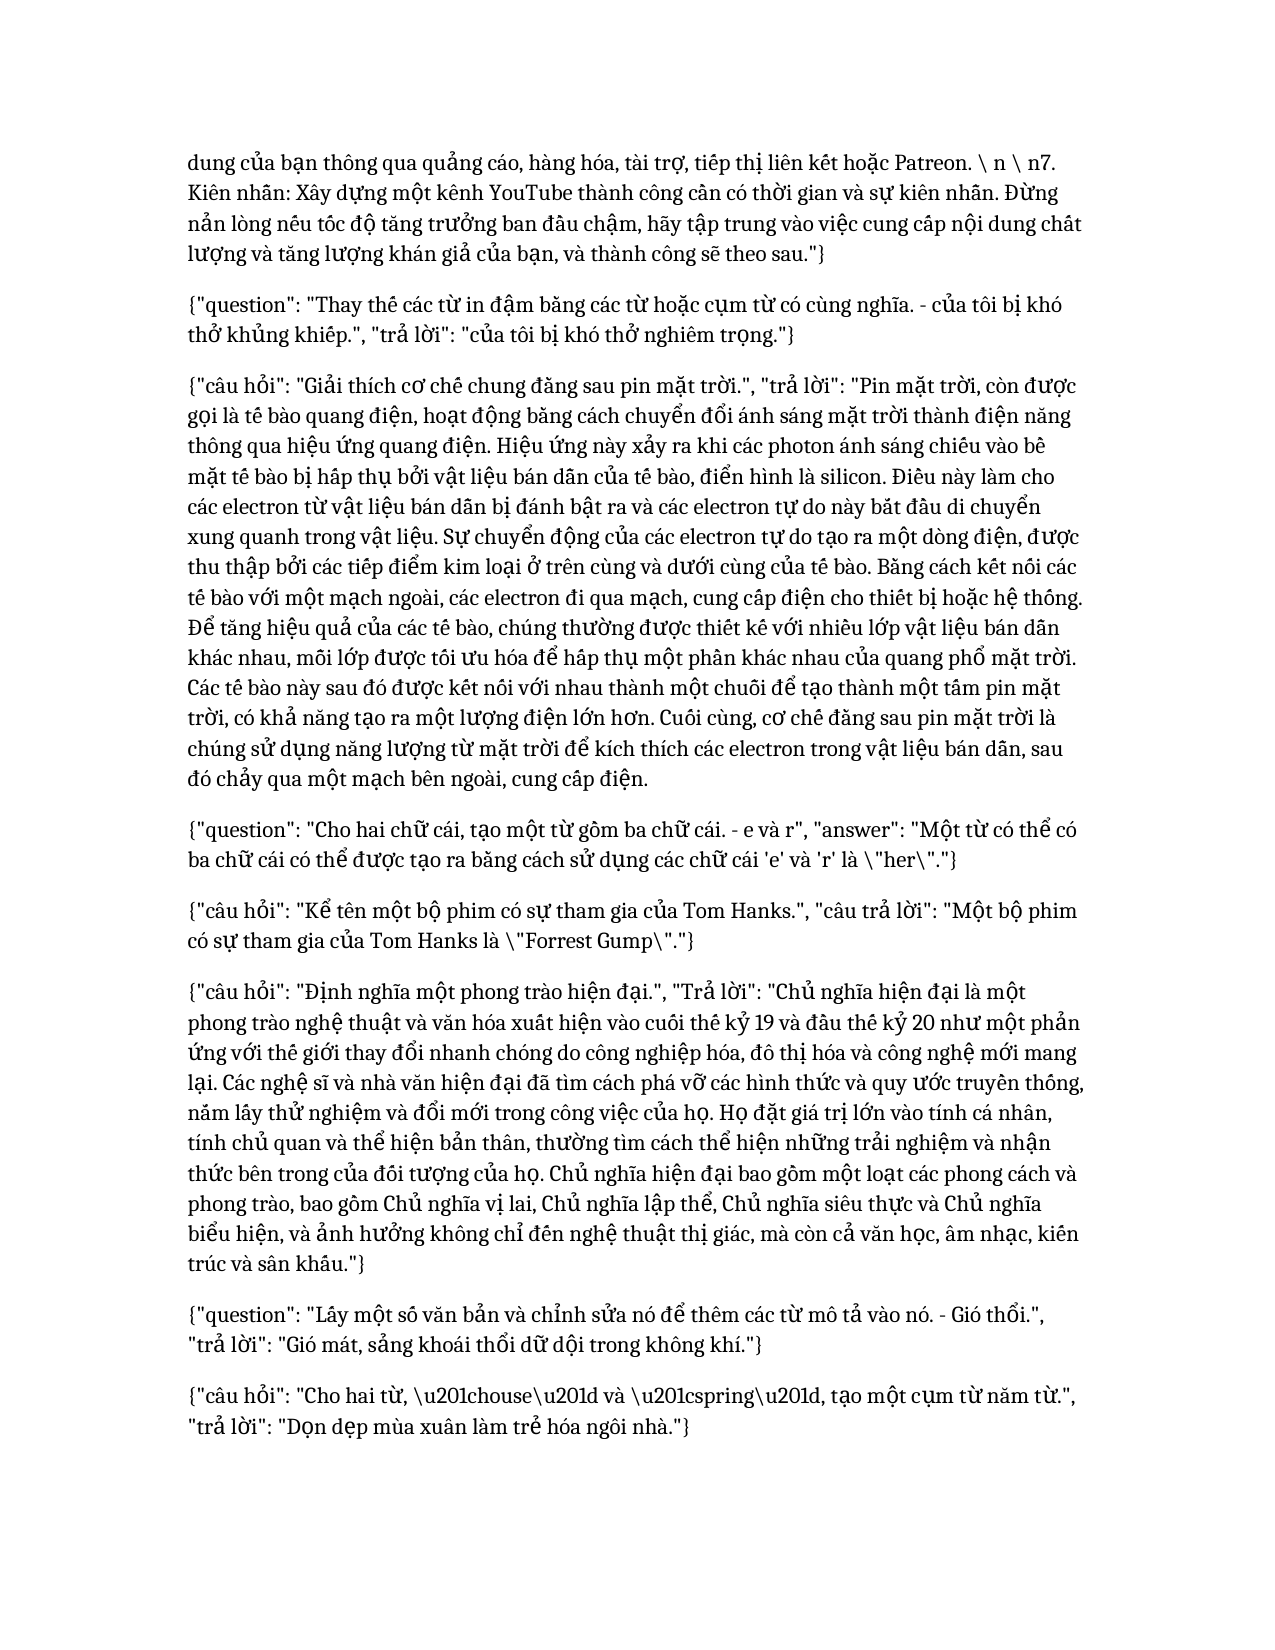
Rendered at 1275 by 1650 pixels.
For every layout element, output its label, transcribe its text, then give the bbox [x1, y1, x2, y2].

text {"question": "Lấy một số văn bản và chỉnh sửa nó để thêm các từ mô tả vào nó. - Gió thổi.", "trả lời": "Gió mát, sảng khoái thổi dữ dội trong không khí."} [187, 1302, 1087, 1359]
text {"question": "Thay thế các từ in đậm bằng các từ hoặc cụm từ có cùng nghĩa. - của tôi bị khó thở khủng khiếp.", "trả lời": "của tôi bị khó thở nghiêm trọng."} [187, 292, 1087, 348]
text {"câu hỏi": "Cho hai từ, \u201chouse\u201d và \u201cspring\u201d, tạo một cụm từ năm từ.", "trả lời": "Dọn dẹp mùa xuân làm trẻ hóa ngôi nhà."} [187, 1383, 1087, 1440]
text {"câu hỏi": "Giải thích cơ chế chung đằng sau pin mặt trời.", "trả lời": "Pin mặt trời, còn được gọi là tế bào quang điện, hoạt động bằng cách chuyển đổi ánh sáng mặt trời thành điện năng thông qua hiệu ứng quang điện. Hiệu ứng này xảy ra khi các photon ánh sáng chiếu vào bề mặt tế bào bị hấp thụ bởi vật liệu bán dẫn của tế bào, điển hình là silicon. Điều này làm cho các electron từ vật liệu bán dẫn bị đánh bật ra và các electron tự do này bắt đầu di chuyển xung quanh trong vật liệu. Sự chuyển động của các electron tự do tạo ra một dòng điện, được thu thập bởi các tiếp điểm kim loại ở trên cùng và dưới cùng của tế bào. Bằng cách kết nối các tế bào với một mạch ngoài, các electron đi qua mạch, cung cấp điện cho thiết bị hoặc hệ thống. Để tăng hiệu quả của các tế bào, chúng thường được thiết kế với nhiều lớp vật liệu bán dẫn khác nhau, mỗi lớp được tối ưu hóa để hấp thụ một phần khác nhau của quang phổ mặt trời. Các tế bào này sau đó được kết nối với nhau thành một chuỗi để tạo thành một tấm pin mặt trời, có khả năng tạo ra một lượng điện lớn hơn. Cuối cùng, cơ chế đằng sau pin mặt trời là chúng sử dụng năng lượng từ mặt trời để kích thích các electron trong vật liệu bán dẫn, sau đó chảy qua một mạch bên ngoài, cung cấp điện. [187, 373, 1087, 792]
text {"câu hỏi": "Định nghĩa một phong trào hiện đại.", "Trả lời": "Chủ nghĩa hiện đại là một phong trào nghệ thuật và văn hóa xuất hiện vào cuối thế kỷ 19 và đầu thế kỷ 20 như một phản ứng với thế giới thay đổi nhanh chóng do công nghiệp hóa, đô thị hóa và công nghệ mới mang lại. Các nghệ sĩ và nhà văn hiện đại đã tìm cách phá vỡ các hình thức và quy ước truyền thống, nắm lấy thử nghiệm và đổi mới trong công việc của họ. Họ đặt giá trị lớn vào tính cá nhân, tính chủ quan và thể hiện bản thân, thường tìm cách thể hiện những trải nghiệm và nhận thức bên trong của đối tượng của họ. Chủ nghĩa hiện đại bao gồm một loạt các phong cách và phong trào, bao gồm Chủ nghĩa vị lai, Chủ nghĩa lập thể, Chủ nghĩa siêu thực và Chủ nghĩa biểu hiện, và ảnh hưởng không chỉ đến nghệ thuật thị giác, mà còn cả văn học, âm nhạc, kiến trúc và sân khấu."} [187, 979, 1087, 1277]
text {"câu hỏi": "Kể tên một bộ phim có sự tham gia của Tom Hanks.", "câu trả lời": "Một bộ phim có sự tham gia của Tom Hanks là \"Forrest Gump\"."} [187, 898, 1087, 954]
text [187, 150, 1087, 267]
text {"question": "Cho hai chữ cái, tạo một từ gồm ba chữ cái. - e và r", "answer": "Một từ có thể có ba chữ cái có thể được tạo ra bằng cách sử dụng các chữ cái 'e' và 'r' là \"her\"."} [187, 817, 1087, 873]
